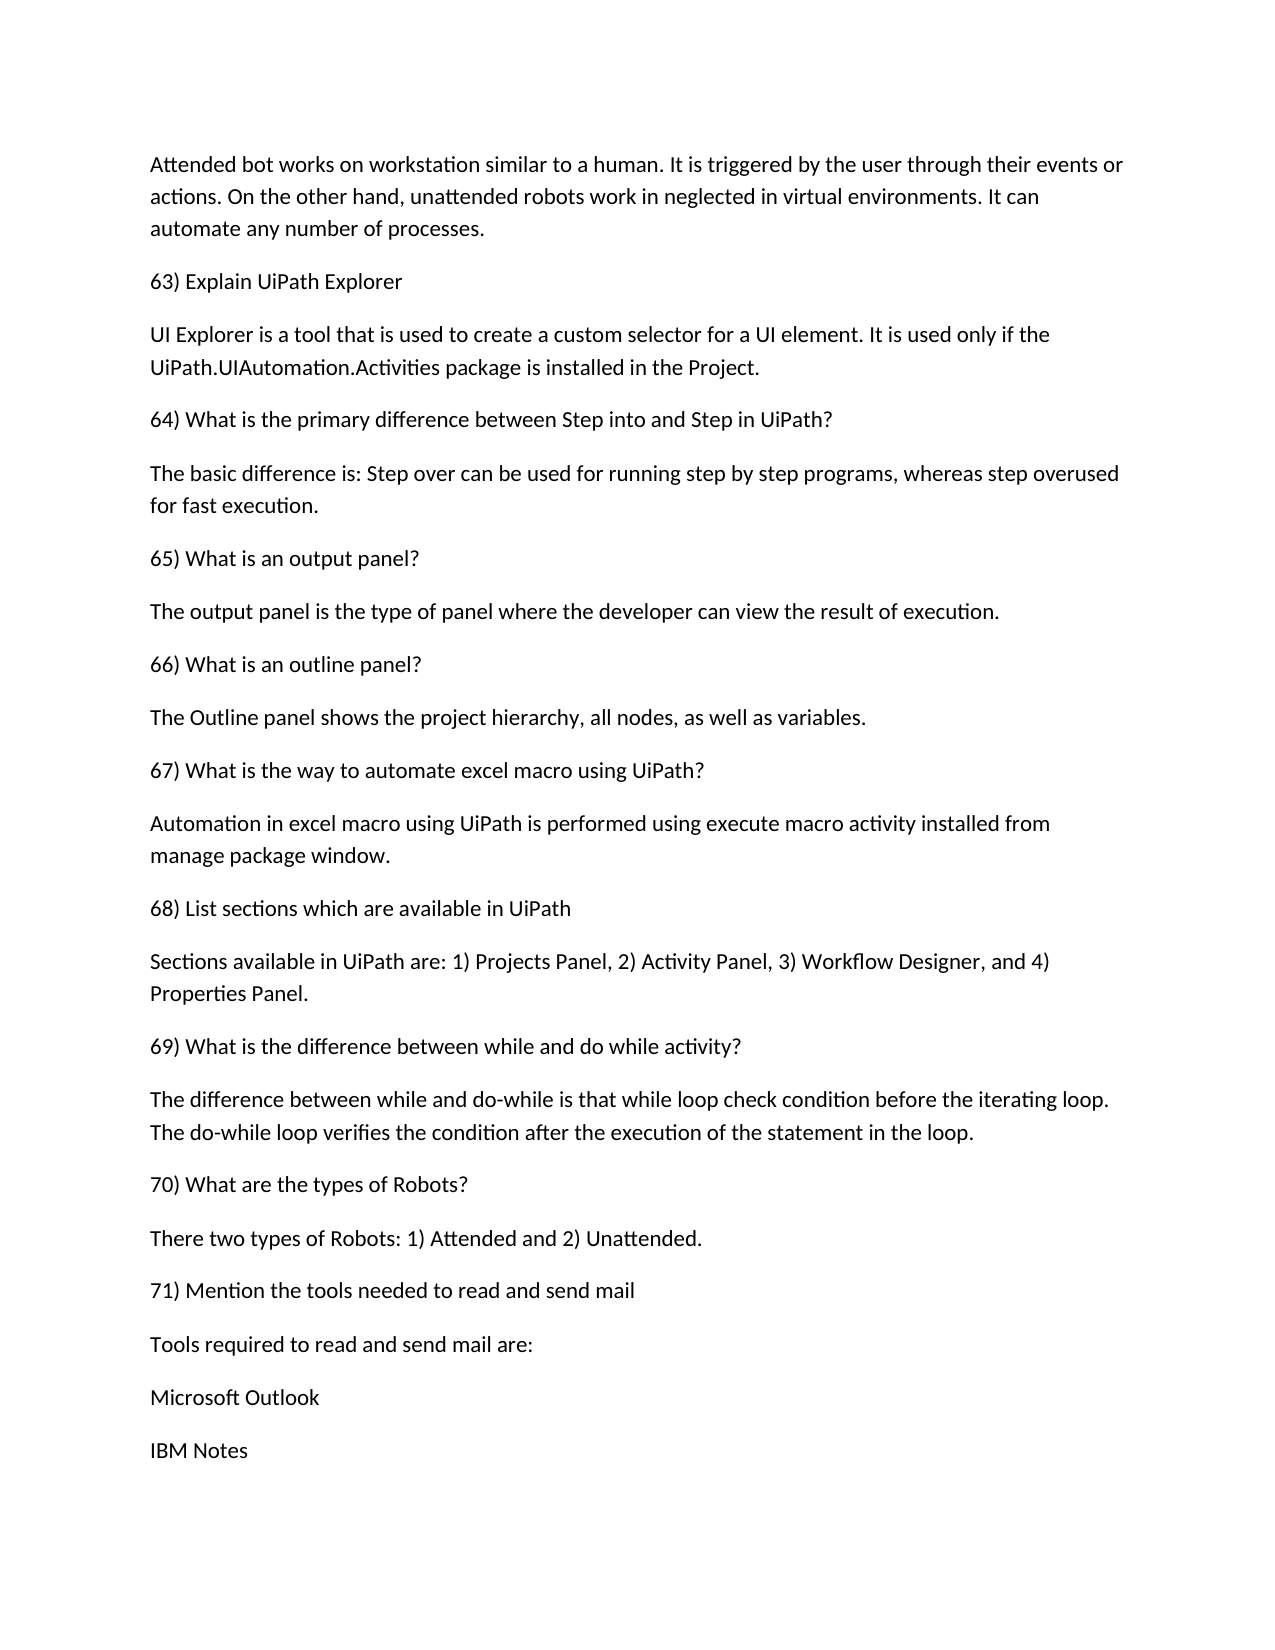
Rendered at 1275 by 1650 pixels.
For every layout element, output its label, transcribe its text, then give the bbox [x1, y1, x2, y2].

text UI Explorer is a tool that is used to create a custom selector for a UI element. It is used only if the UiPath.UIAutomation.Activities package is installed in the Project. [150, 320, 1125, 381]
text Attended bot works on workstation similar to a human. It is triggered by the user through their events or actions. On the other hand, unattended robots work in neglected in virtual environments. It can automate any number of processes. [150, 150, 1125, 242]
text 65) What is an output panel? [150, 544, 1125, 572]
text 63) Explain UiPath Explorer [150, 267, 1125, 295]
text The basic difference is: Step over can be used for running step by step programs, whereas step overused for fast execution. [150, 459, 1125, 519]
text The difference between while and do-while is that while loop check condition before the iterating loop. The do-while loop verifies the condition after the execution of the statement in the loop. [150, 1085, 1125, 1146]
text The Outline panel shows the project hierarchy, all nodes, as well as variables. [150, 703, 1125, 731]
text IBM Notes [150, 1436, 1125, 1464]
text 69) What is the difference between while and do while activity? [150, 1032, 1125, 1060]
text The output panel is the type of panel where the developer can view the result of execution. [150, 597, 1125, 625]
text There two types of Robots: 1) Attended and 2) Unattended. [150, 1224, 1125, 1252]
text Sections available in UiPath are: 1) Projects Panel, 2) Activity Panel, 3) Workflow Designer, and 4) Properties Panel. [150, 947, 1125, 1007]
text Tools required to read and send mail are: [150, 1330, 1125, 1358]
text 71) Mention the tools needed to read and send mail [150, 1277, 1125, 1305]
text 68) List sections which are available in UiPath [150, 894, 1125, 922]
text 64) What is the primary difference between Step into and Step in UiPath? [150, 406, 1125, 434]
text 70) What are the types of Robots? [150, 1171, 1125, 1199]
text Automation in excel macro using UiPath is performed using execute macro activity installed from manage package window. [150, 809, 1125, 869]
text 66) What is an outline panel? [150, 650, 1125, 678]
text Microsoft Outlook [150, 1383, 1125, 1411]
text 67) What is the way to automate excel macro using UiPath? [150, 756, 1125, 784]
